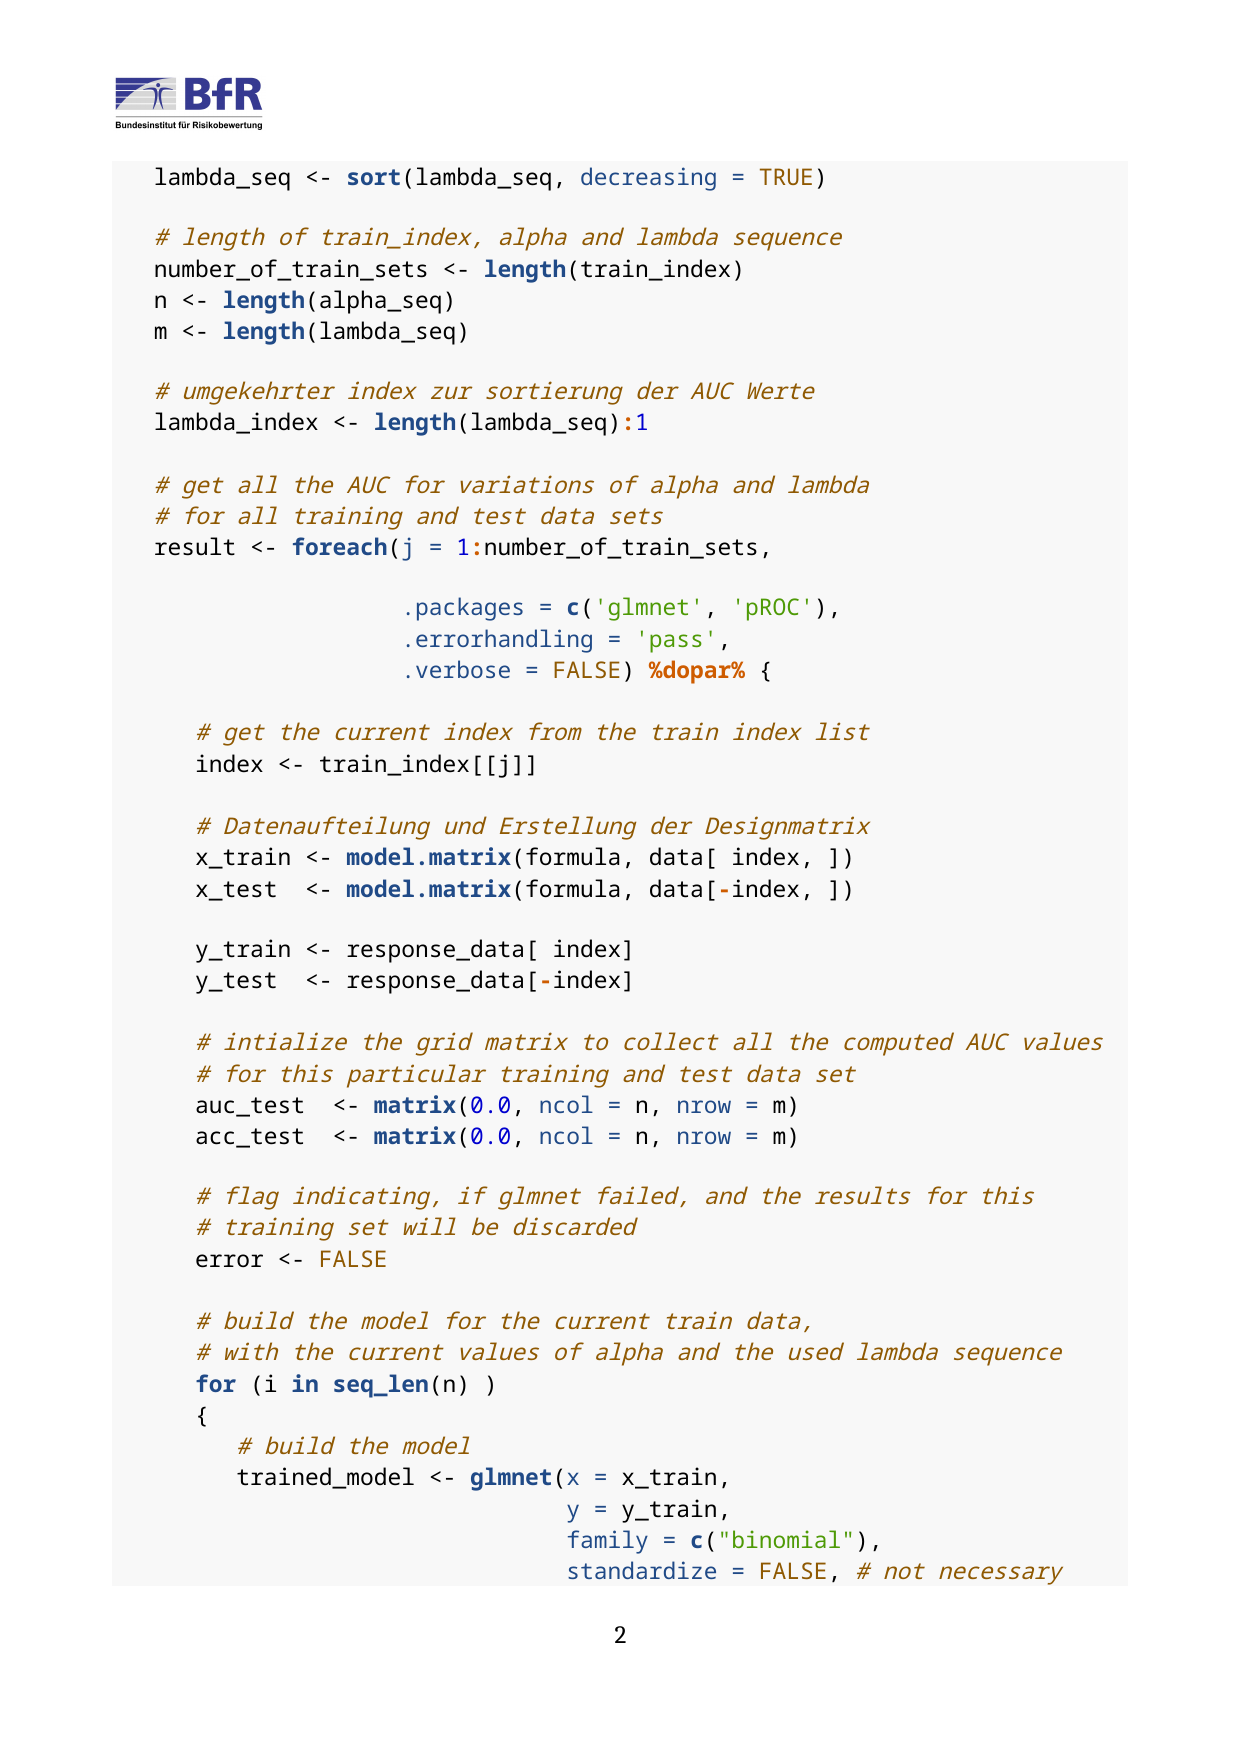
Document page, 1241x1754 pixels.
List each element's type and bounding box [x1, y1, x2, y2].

picture [112, 75, 266, 133]
text [112, 161, 1128, 1586]
